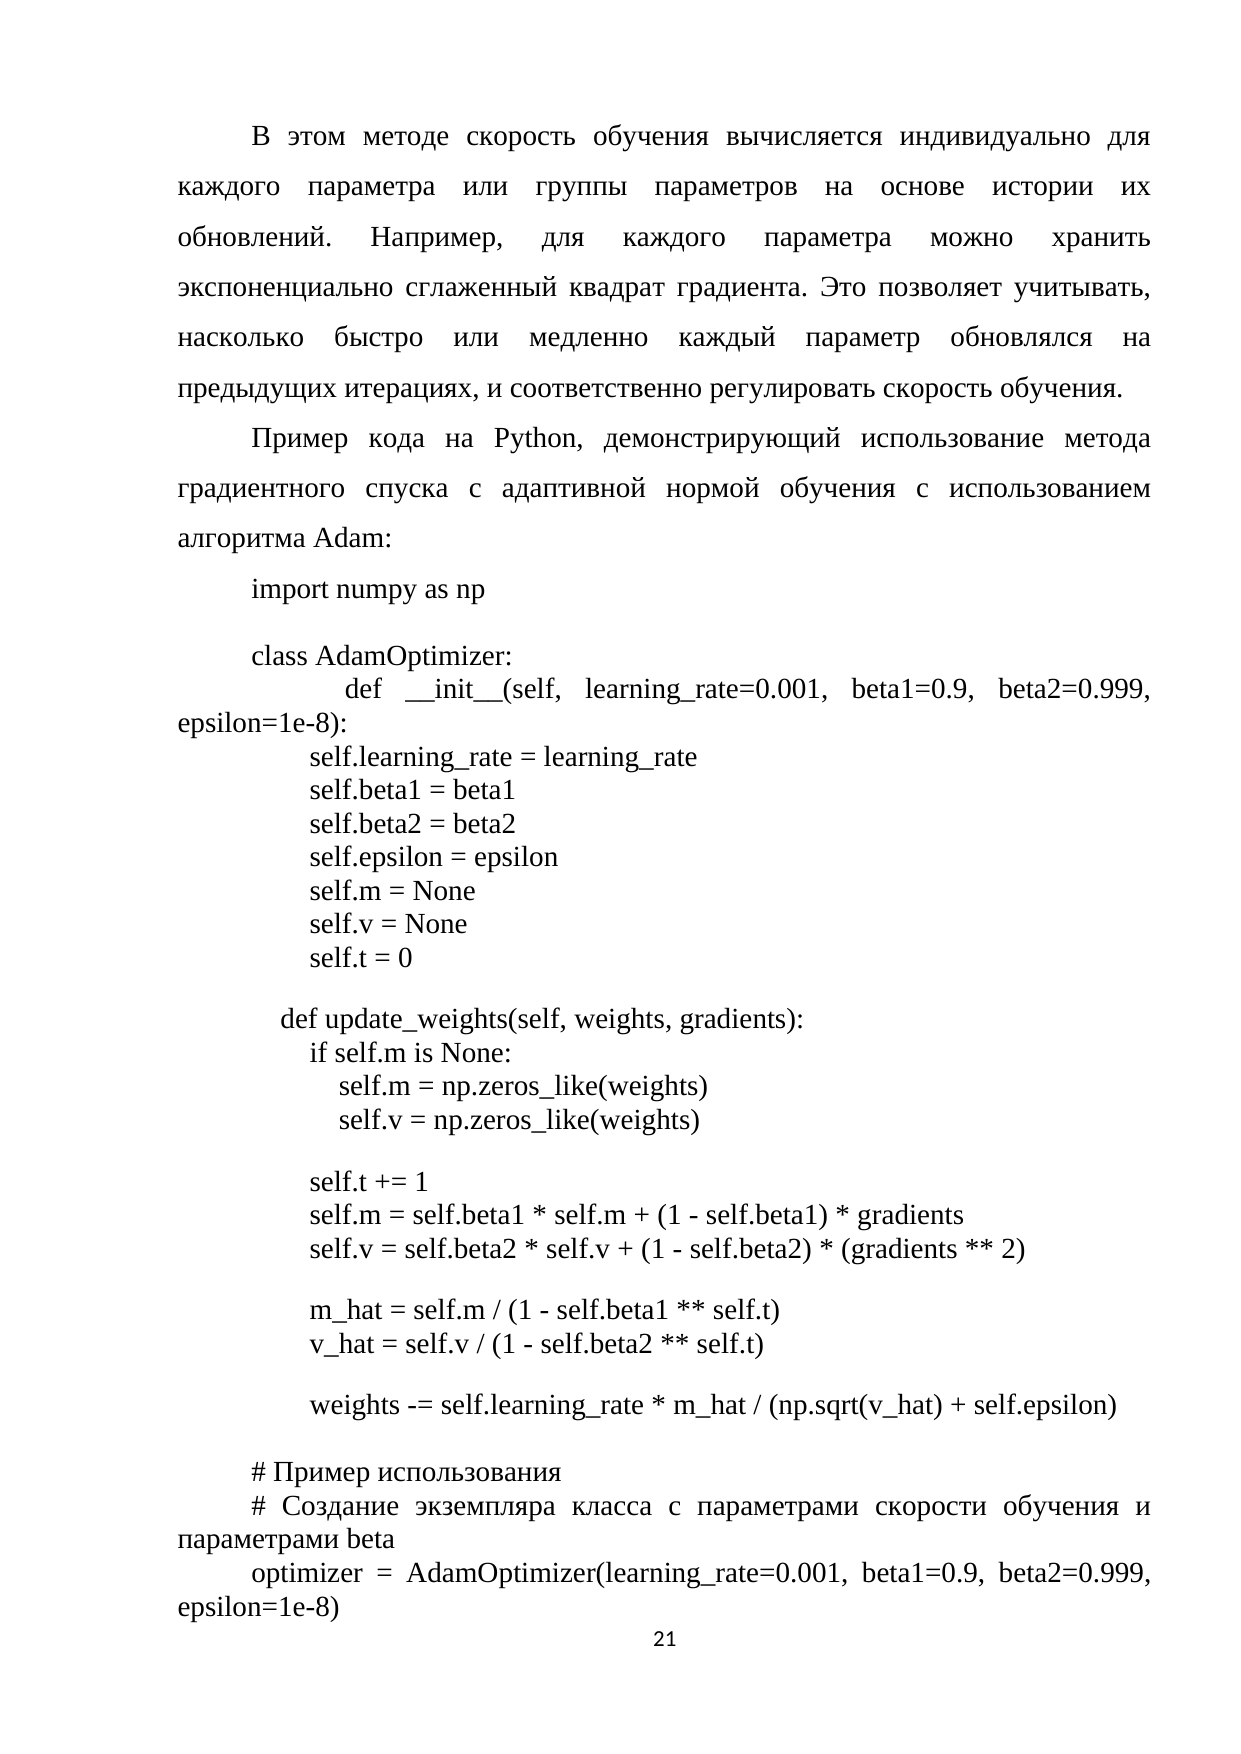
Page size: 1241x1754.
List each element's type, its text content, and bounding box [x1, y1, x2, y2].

text m_hat = self.m / (1 - self.beta1 ** self.t) [177, 1292, 1152, 1326]
text self.v = np.zeros_like(weights) [177, 1102, 1152, 1136]
text self.t += 1 [177, 1164, 1152, 1197]
text self.beta2 = beta2 [177, 806, 1152, 839]
text self.v = None [177, 906, 1152, 940]
text # Пример использования [177, 1454, 1152, 1488]
text optimizer = AdamOptimizer(learning_rate=0.001, beta1=0.9, beta2=0.999, epsilon=1e-8) [177, 1555, 1152, 1622]
text def __init__(self, learning_rate=0.001, beta1=0.9, beta2=0.999, epsilon=1e-8): [177, 672, 1152, 739]
text self.learning_rate = learning_rate [177, 739, 1152, 772]
text weights -= self.learning_rate * m_hat / (np.sqrt(v_hat) + self.epsilon) [177, 1387, 1152, 1421]
text Пример кода на Python, демонстрирующий использование метода градиентного спуска с адаптивной нормой обучения с использованием алгоритма Adam: [177, 420, 1152, 554]
text # Создание экземпляра класса с параметрами скорости обучения и параметрами beta [177, 1488, 1152, 1555]
text self.epsilon = epsilon [177, 839, 1152, 873]
text self.t = 0 [177, 940, 1152, 973]
text В этом методе скорость обучения вычисляется индивидуально для каждого параметра или группы параметров на основе истории их обновлений. Например, для каждого параметра можно хранить экспоненциально сглаженный квадрат градиента. Это позволяет учитывать, насколько быстро или медленно каждый параметр обновлялся на предыдущих итерациях, и соответственно регулировать скорость обучения. [177, 118, 1152, 403]
text self.m = np.zeros_like(weights) [177, 1068, 1152, 1102]
text self.beta1 = beta1 [177, 772, 1152, 806]
text self.m = None [177, 873, 1152, 906]
text self.m = self.beta1 * self.m + (1 - self.beta1) * gradients [177, 1197, 1152, 1231]
text v_hat = self.v / (1 - self.beta2 ** self.t) [177, 1326, 1152, 1359]
text if self.m is None: [177, 1035, 1152, 1068]
text self.v = self.beta2 * self.v + (1 - self.beta2) * (gradients ** 2) [177, 1231, 1152, 1264]
text class AdamOptimizer: [177, 638, 1152, 672]
text import numpy as np [177, 571, 1152, 604]
text def update_weights(self, weights, gradients): [177, 1001, 1152, 1035]
